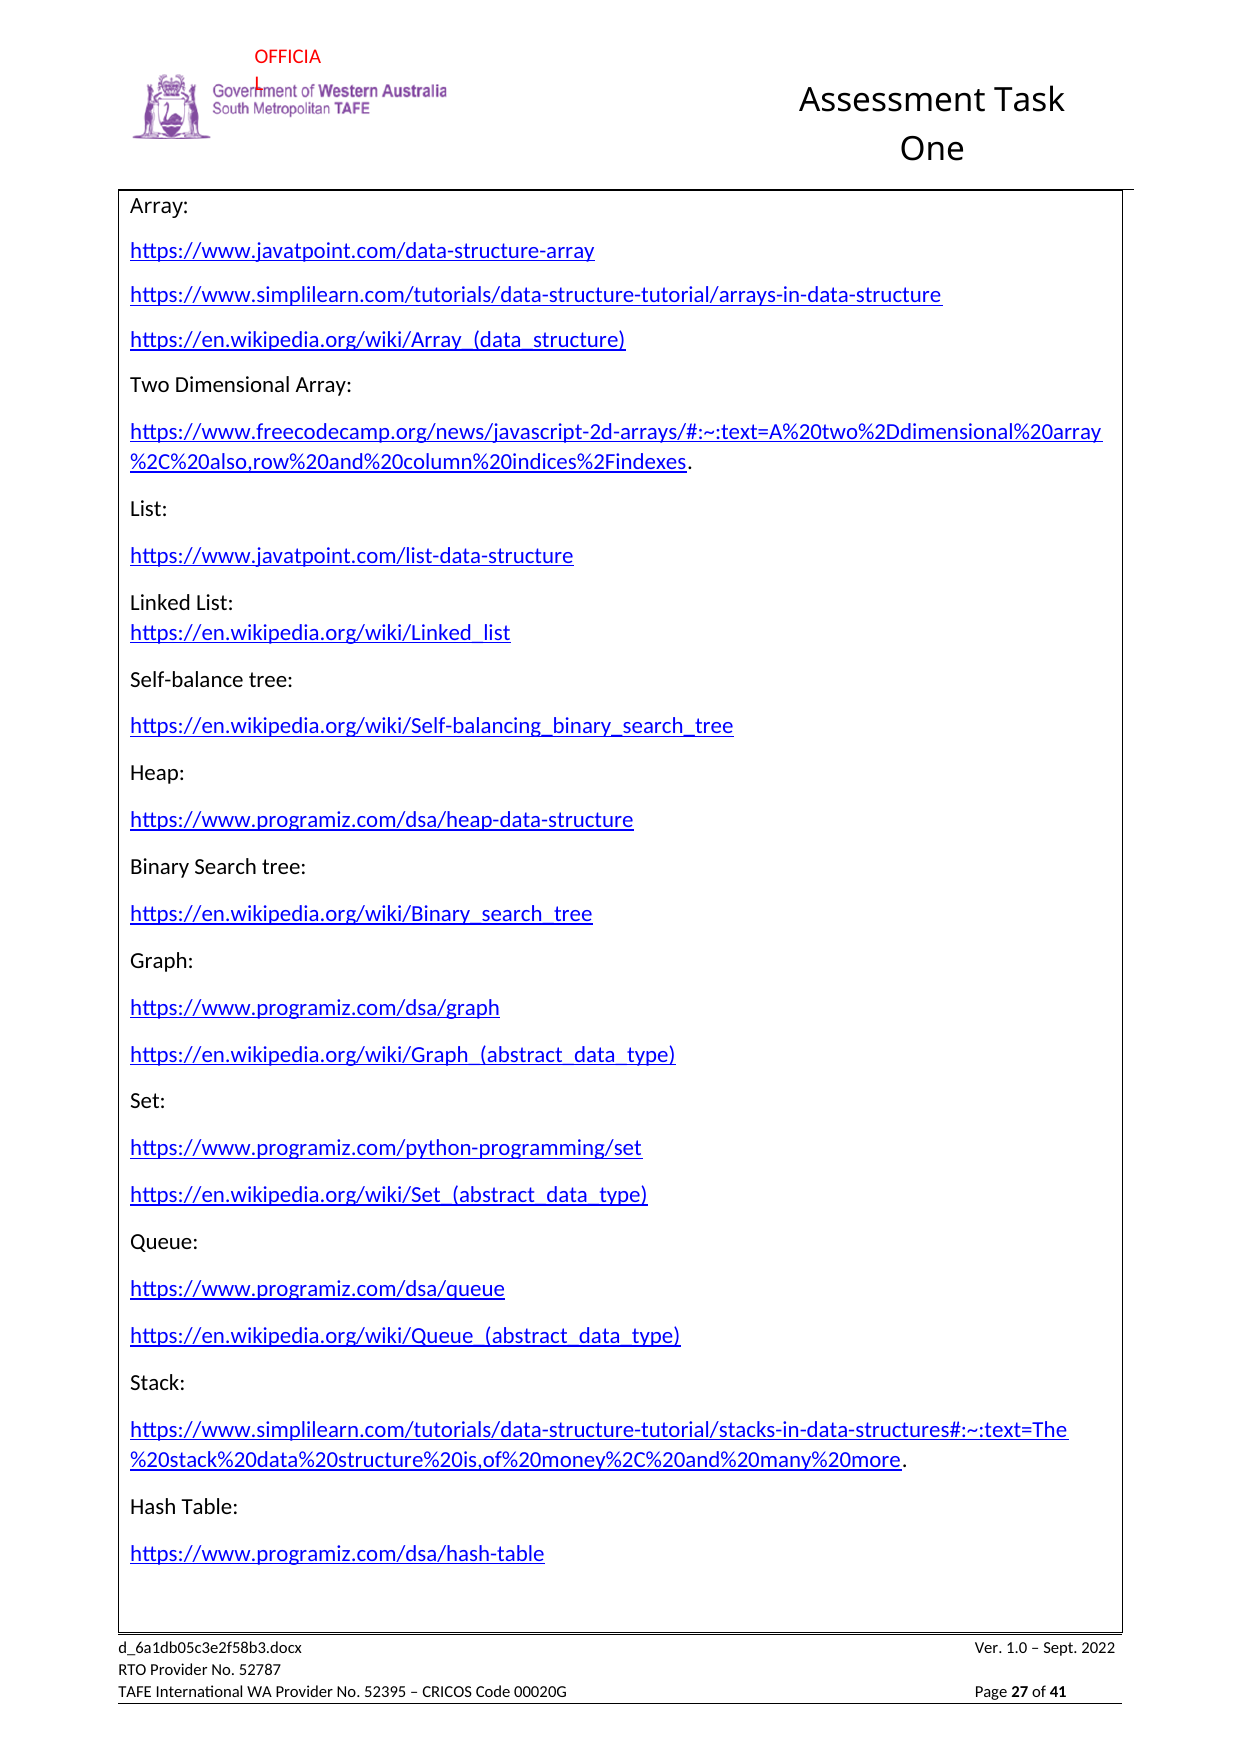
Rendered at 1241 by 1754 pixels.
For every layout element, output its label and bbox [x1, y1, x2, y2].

table_cell [119, 191, 1122, 1632]
picture [132, 74, 447, 139]
